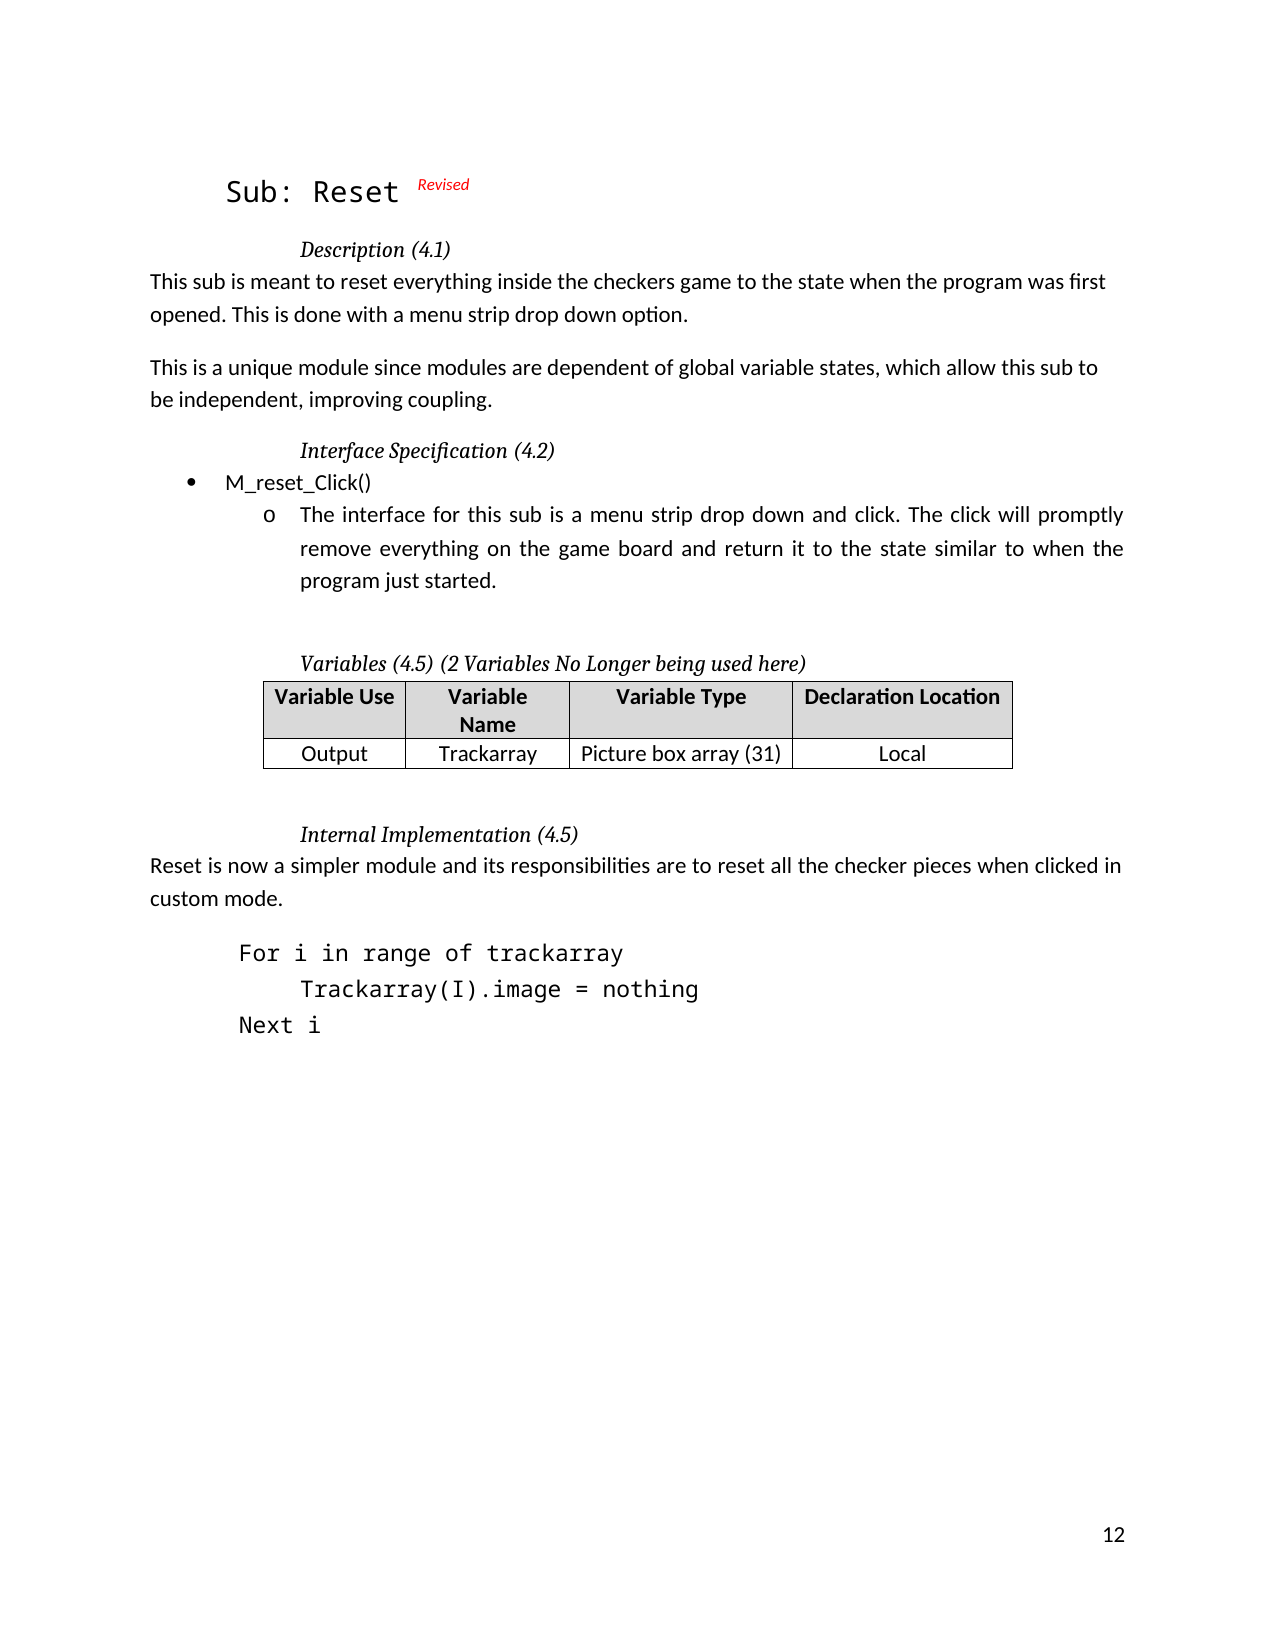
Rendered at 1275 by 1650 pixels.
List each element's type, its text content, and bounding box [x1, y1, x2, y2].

list The interface for this sub is a menu strip drop down and click. The click will promptly remove everything on the game board and return it to the state similar to when the program just started. [262, 500, 1125, 594]
table_cell Picture box array (31) [570, 739, 792, 767]
text This is a unique module since modules are dependent of global variable states, which allow this sub to be independent, improving coupling. [150, 353, 1125, 413]
subtitle Internal Implementation (4.5) [225, 821, 1125, 848]
subtitle Interface Specification (4.2) [225, 438, 1125, 464]
table_cell Trackarray [406, 739, 569, 767]
table_header Declaration Location [793, 682, 1012, 738]
table_header Variable Name [406, 682, 569, 738]
text This sub is meant to reset everything inside the checkers game to the state when the program was first opened. This is done with a menu strip drop down option. [150, 267, 1125, 328]
text Trackarray(I).image = nothing [239, 973, 1125, 1004]
subtitle Variables (4.5) (2 Variables No Longer being used here) [225, 651, 1125, 677]
table_header Variable Use [264, 682, 405, 738]
table_header Variable Type [570, 682, 792, 738]
text For i in range of trackarray [239, 937, 1125, 968]
text Next i [239, 1009, 1125, 1040]
table_cell Output [264, 739, 405, 767]
text Reset is now a simpler module and its responsibilities are to reset all the checker pieces when clicked in custom mode. [150, 852, 1125, 912]
list M_reset_Click() [187, 468, 1125, 496]
table_cell Local [793, 739, 1012, 767]
subtitle Description (4.1) [225, 237, 1125, 264]
subtitle Sub: Reset Revised [150, 171, 1125, 211]
